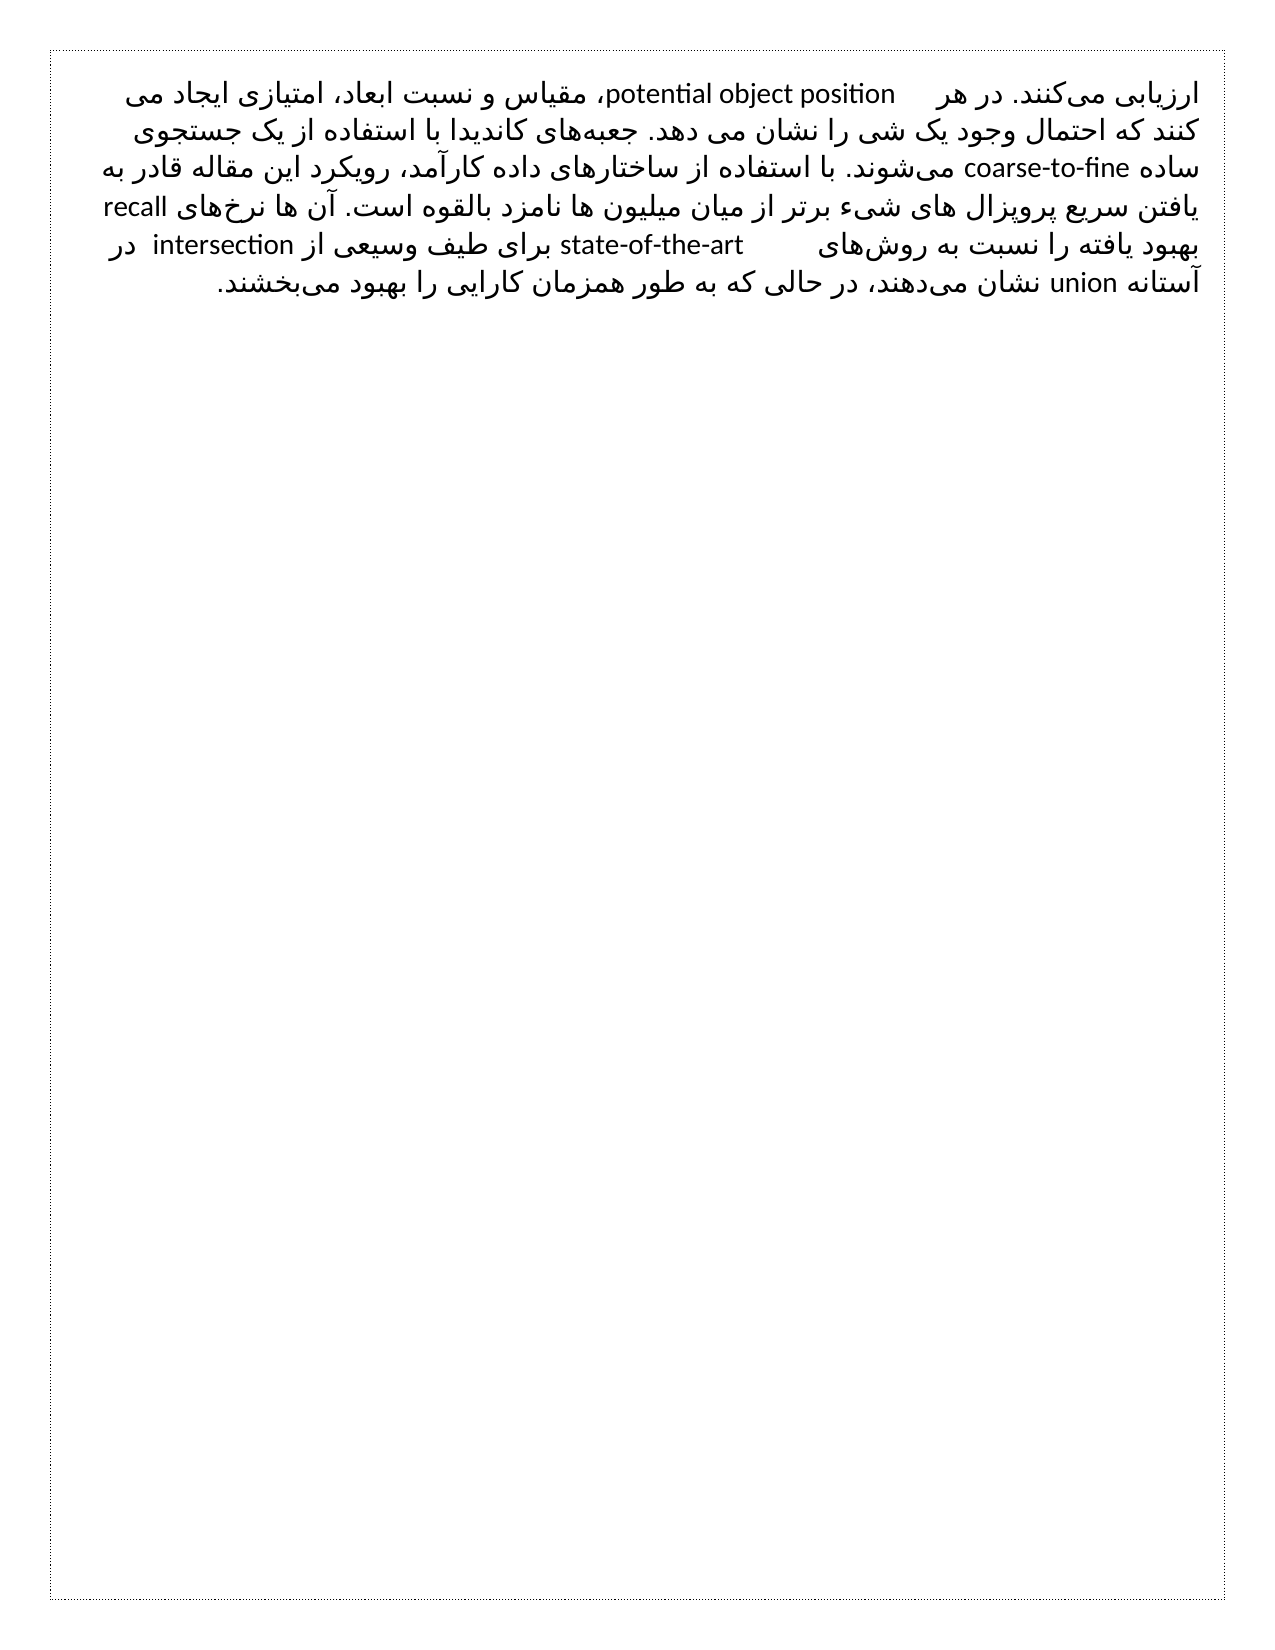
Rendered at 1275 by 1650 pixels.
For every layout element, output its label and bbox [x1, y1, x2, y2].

text [75, 75, 1200, 300]
